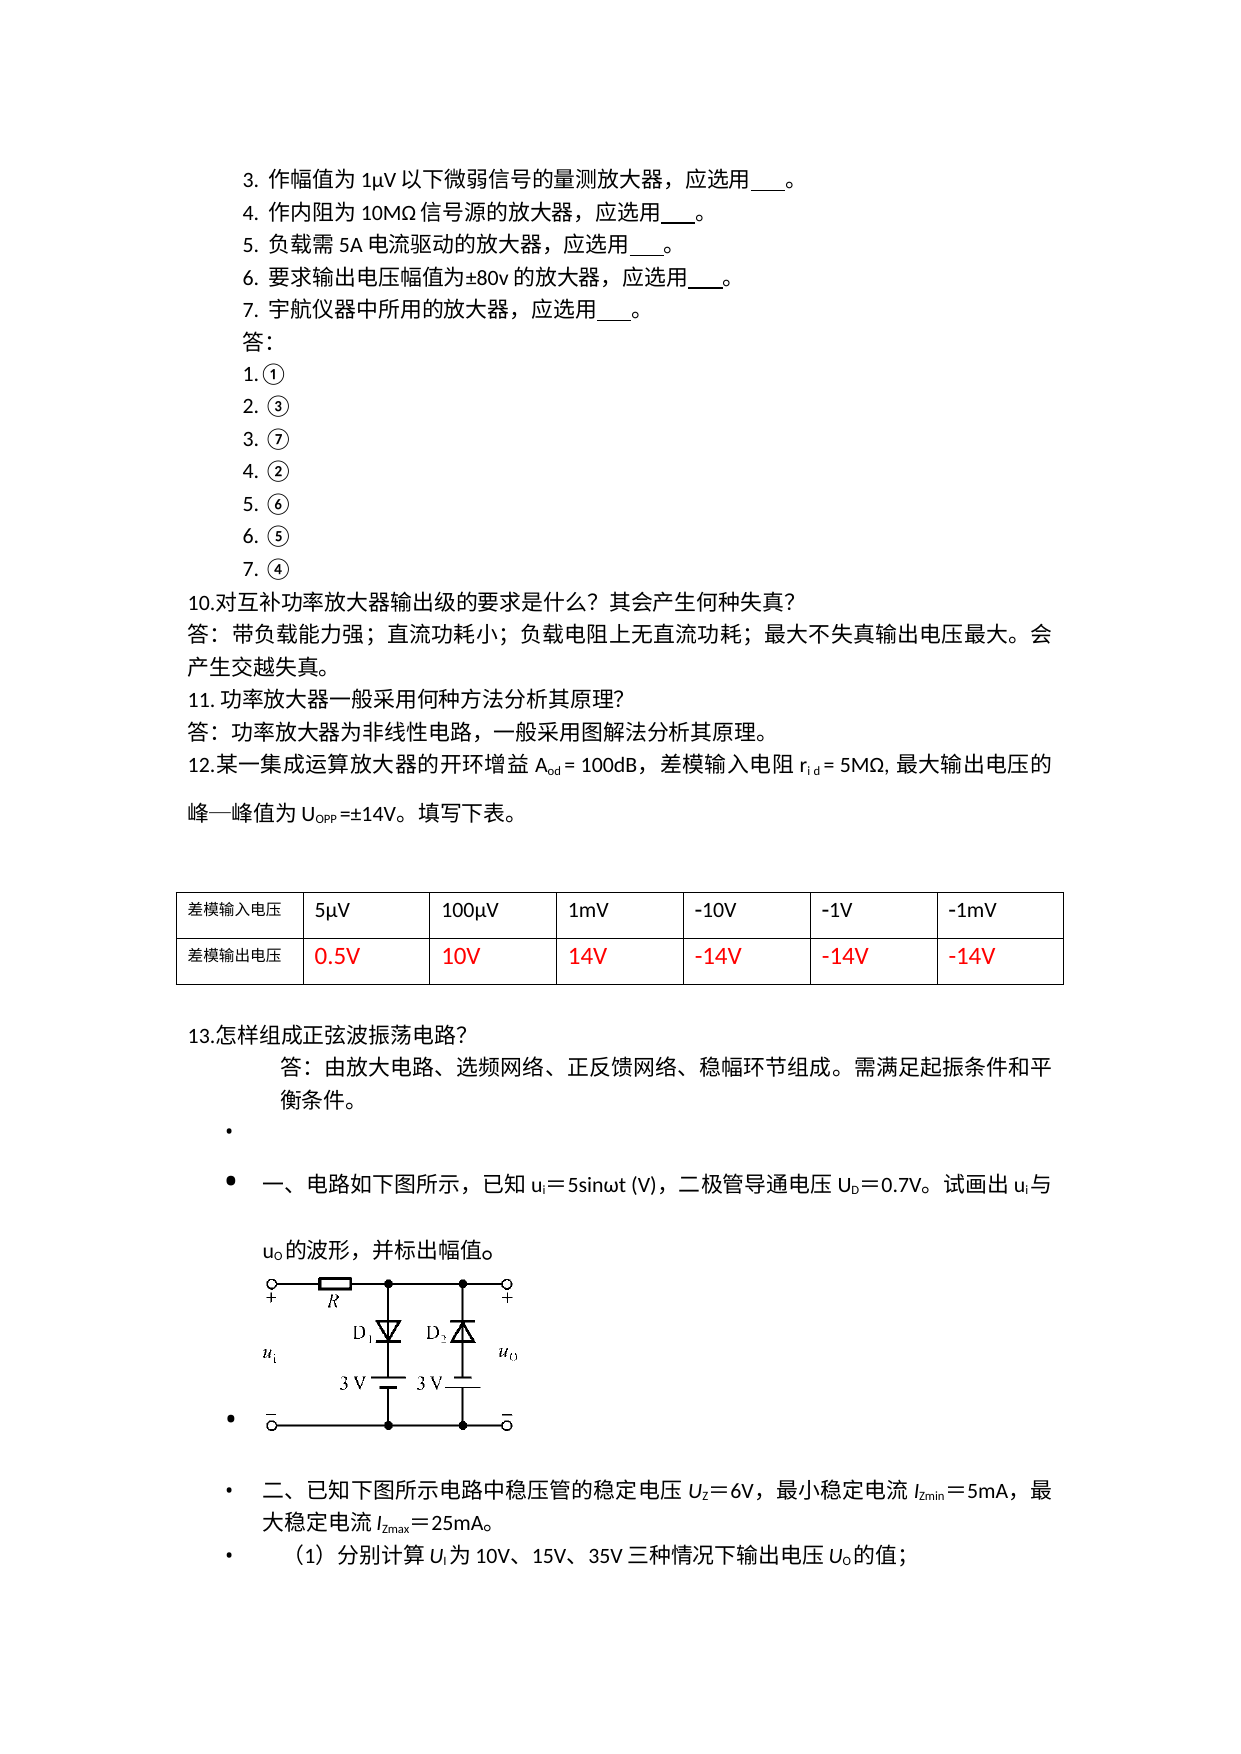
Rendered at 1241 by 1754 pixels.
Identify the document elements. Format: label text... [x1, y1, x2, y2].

text 6. ⑤ [187, 519, 1053, 552]
text 3. 作幅值为1μV以下微弱信号的量测放大器，应选用 。 [187, 162, 1053, 194]
list 答：功率放大器为非线性电路，一般采用图解法分析其原理。 [187, 714, 1053, 747]
text 12.某一集成运算放大器的开环增益Aod = 100dB，差模输入电阻ri d = 5MΩ, 最大输出电压的峰─峰值为UOPP =±14V。填写下表。 [187, 747, 1053, 828]
text 7. ④ [187, 552, 1053, 584]
text 3. ⑦ [187, 422, 1053, 454]
list 功率放大器一般采用何种方法分析其原理？ [187, 682, 1053, 714]
picture [262, 1277, 517, 1431]
table_header 100µV [430, 893, 556, 938]
table_header 10V [684, 893, 810, 938]
text 1.① [187, 357, 1053, 389]
text 10.对互补功率放大器输出级的要求是什么？其会产生何种失真？ [187, 584, 1053, 617]
list （1）分别计算UI为10V、15V、35V三种情况下输出电压UO的值； [225, 1537, 1053, 1570]
text 6. 要求输出电压幅值为±80v的放大器，应选用 。 [187, 259, 1053, 292]
table_header 1mV [557, 893, 683, 938]
table_cell 0.5V [304, 939, 429, 984]
text 5. 负载需5A电流驱动的放大器，应选用 。 [187, 227, 1053, 259]
text 答：带负载能力强；直流功耗小；负载电阻上无直流功耗；最大不失真输出电压最大。会产生交越失真。 [187, 617, 1053, 682]
list 答：由放大电路、选频网络、正反馈网络、稳幅环节组成。需满足起振条件和平衡条件。 [280, 1050, 1053, 1115]
list 13.怎样组成正弦波振荡电路？ [187, 1017, 1053, 1050]
text 4. 作内阻为10MΩ信号源的放大器，应选用 。 [187, 194, 1053, 227]
text 7. 宇航仪器中所用的放大器，应选用 。 [187, 292, 1053, 324]
table_cell -14V [811, 939, 937, 984]
table_header 差模输入电压 [177, 893, 303, 938]
text 2. ③ [187, 389, 1053, 422]
table_cell 14V [557, 939, 683, 984]
text 5. ⑥ [187, 487, 1053, 519]
table_cell -14V [938, 939, 1063, 984]
list 一、电路如下图所示，已知ui＝5sinωt (V)，二极管导通电压UD＝0.7V。试画出ui与uO的波形，并标出幅值。 [225, 1147, 1053, 1277]
table_header 5μV [304, 893, 429, 938]
list 二、已知下图所示电路中稳压管的稳定电压UZ＝6V，最小稳定电流IZmin＝5mA，最大稳定电流IZmax＝25mA。 [225, 1472, 1053, 1537]
table_cell -14V [684, 939, 810, 984]
table_header 1V [811, 893, 937, 938]
text 答： [187, 324, 1053, 357]
text 4. ② [187, 454, 1053, 487]
table_header 1mV [938, 893, 1063, 938]
table_cell 差模输出电压 [177, 939, 303, 984]
table_cell 10V [430, 939, 556, 984]
